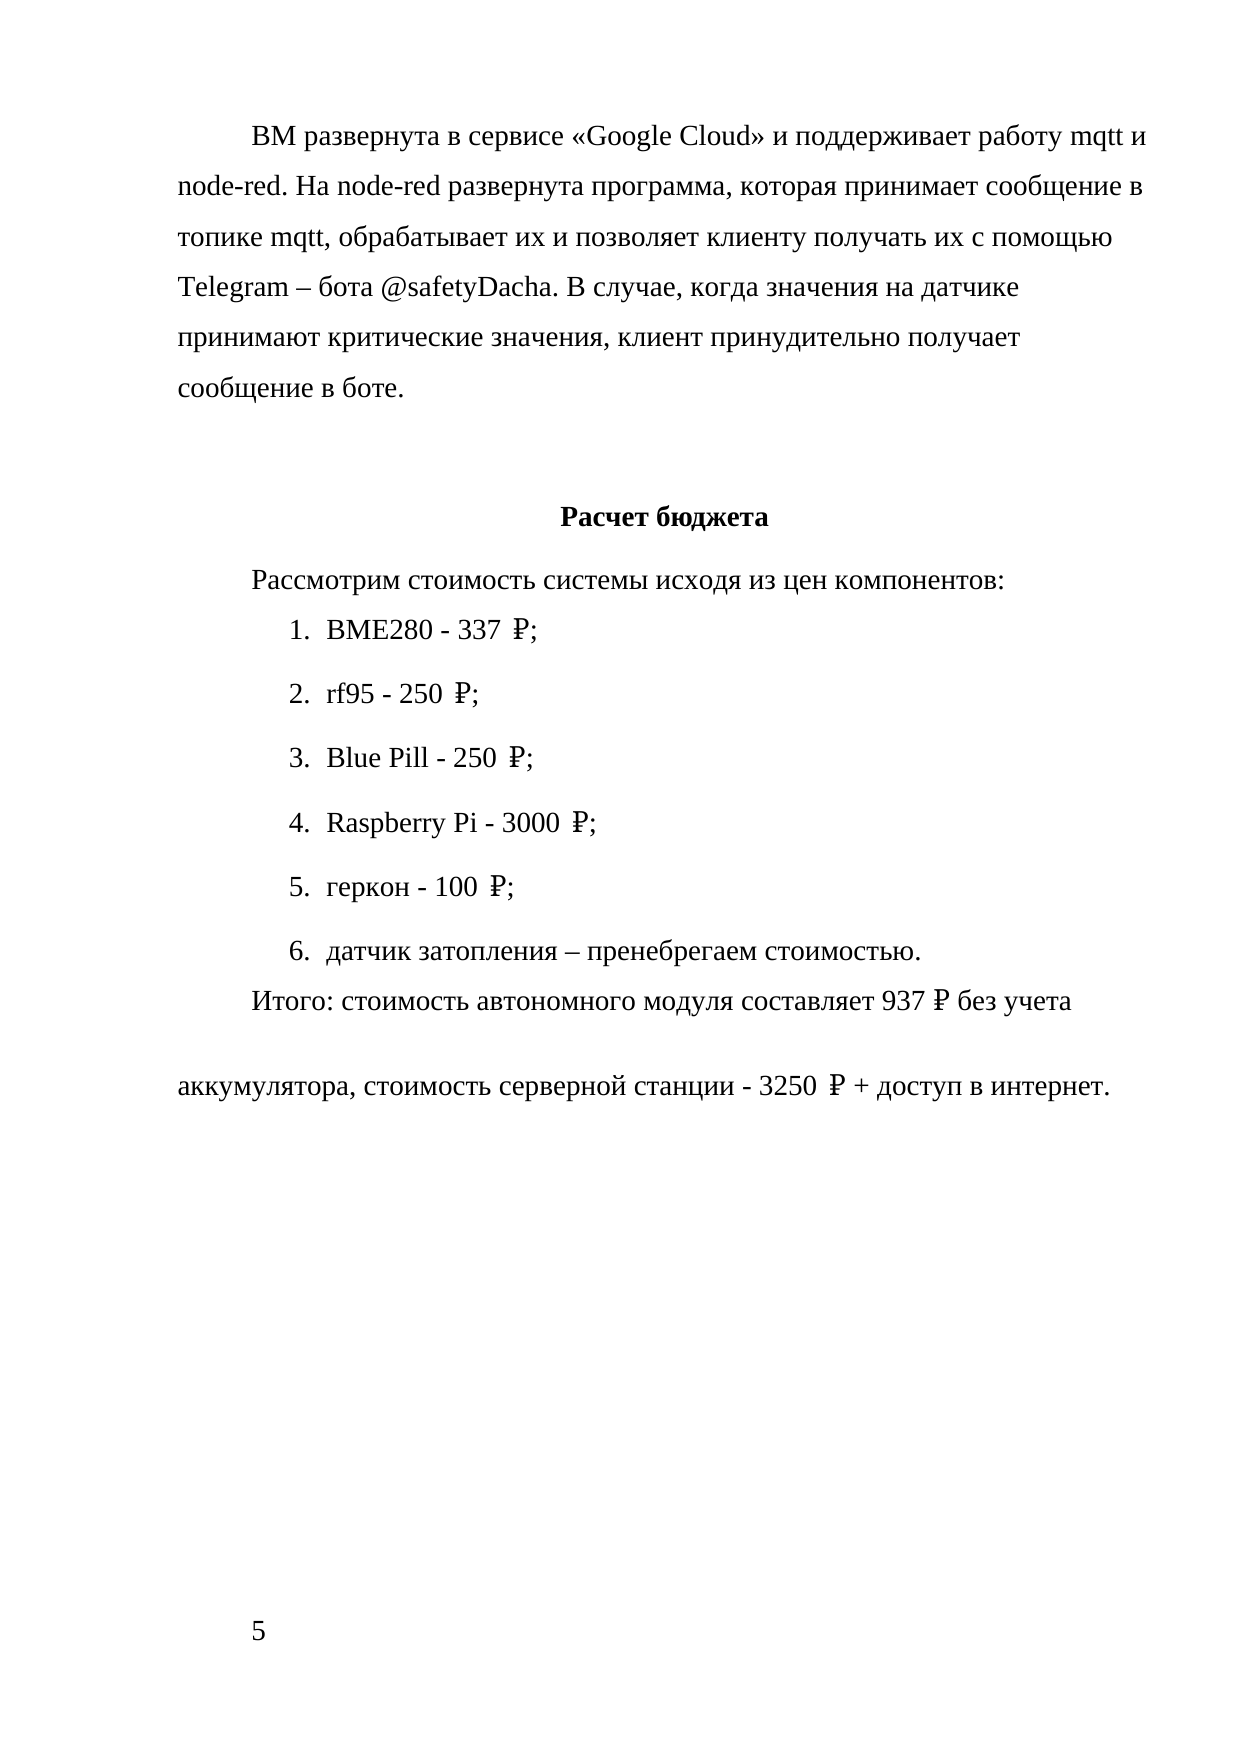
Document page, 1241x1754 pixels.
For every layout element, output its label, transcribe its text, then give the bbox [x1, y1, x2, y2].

text ВМ развернута в сервисе «Google Cloud» и поддерживает работу mqtt и node-red. На node-red развернута программа, которая принимает сообщение в топике mqtt, обрабатывает их и позволяет клиенту получать их с помощью Telegram – бота @safetyDacha. В случае, когда значения на датчике принимают критические значения, клиент принудительно получает сообщение в боте. [177, 118, 1152, 403]
list Raspberry Pi - 3000 ₽; [288, 805, 1152, 838]
list датчик затопления – пренебрегаем стоимостью. [288, 933, 1152, 966]
subtitle Расчет бюджета [177, 499, 1152, 533]
list Blue Pill - 250 ₽; [288, 741, 1152, 774]
text Рассмотрим стоимость системы исходя из цен компонентов: [177, 562, 1152, 596]
list BME280 - 337 ₽; [288, 612, 1152, 646]
list rf95 - 250 ₽; [288, 677, 1152, 710]
list геркон - 100 ₽; [288, 869, 1152, 902]
text Итого: стоимость автономного модуля составляет 937 ₽ без учета аккумулятора, стоимость серверной станции - 3250 ₽ + доступ в интернет. [177, 983, 1152, 1108]
